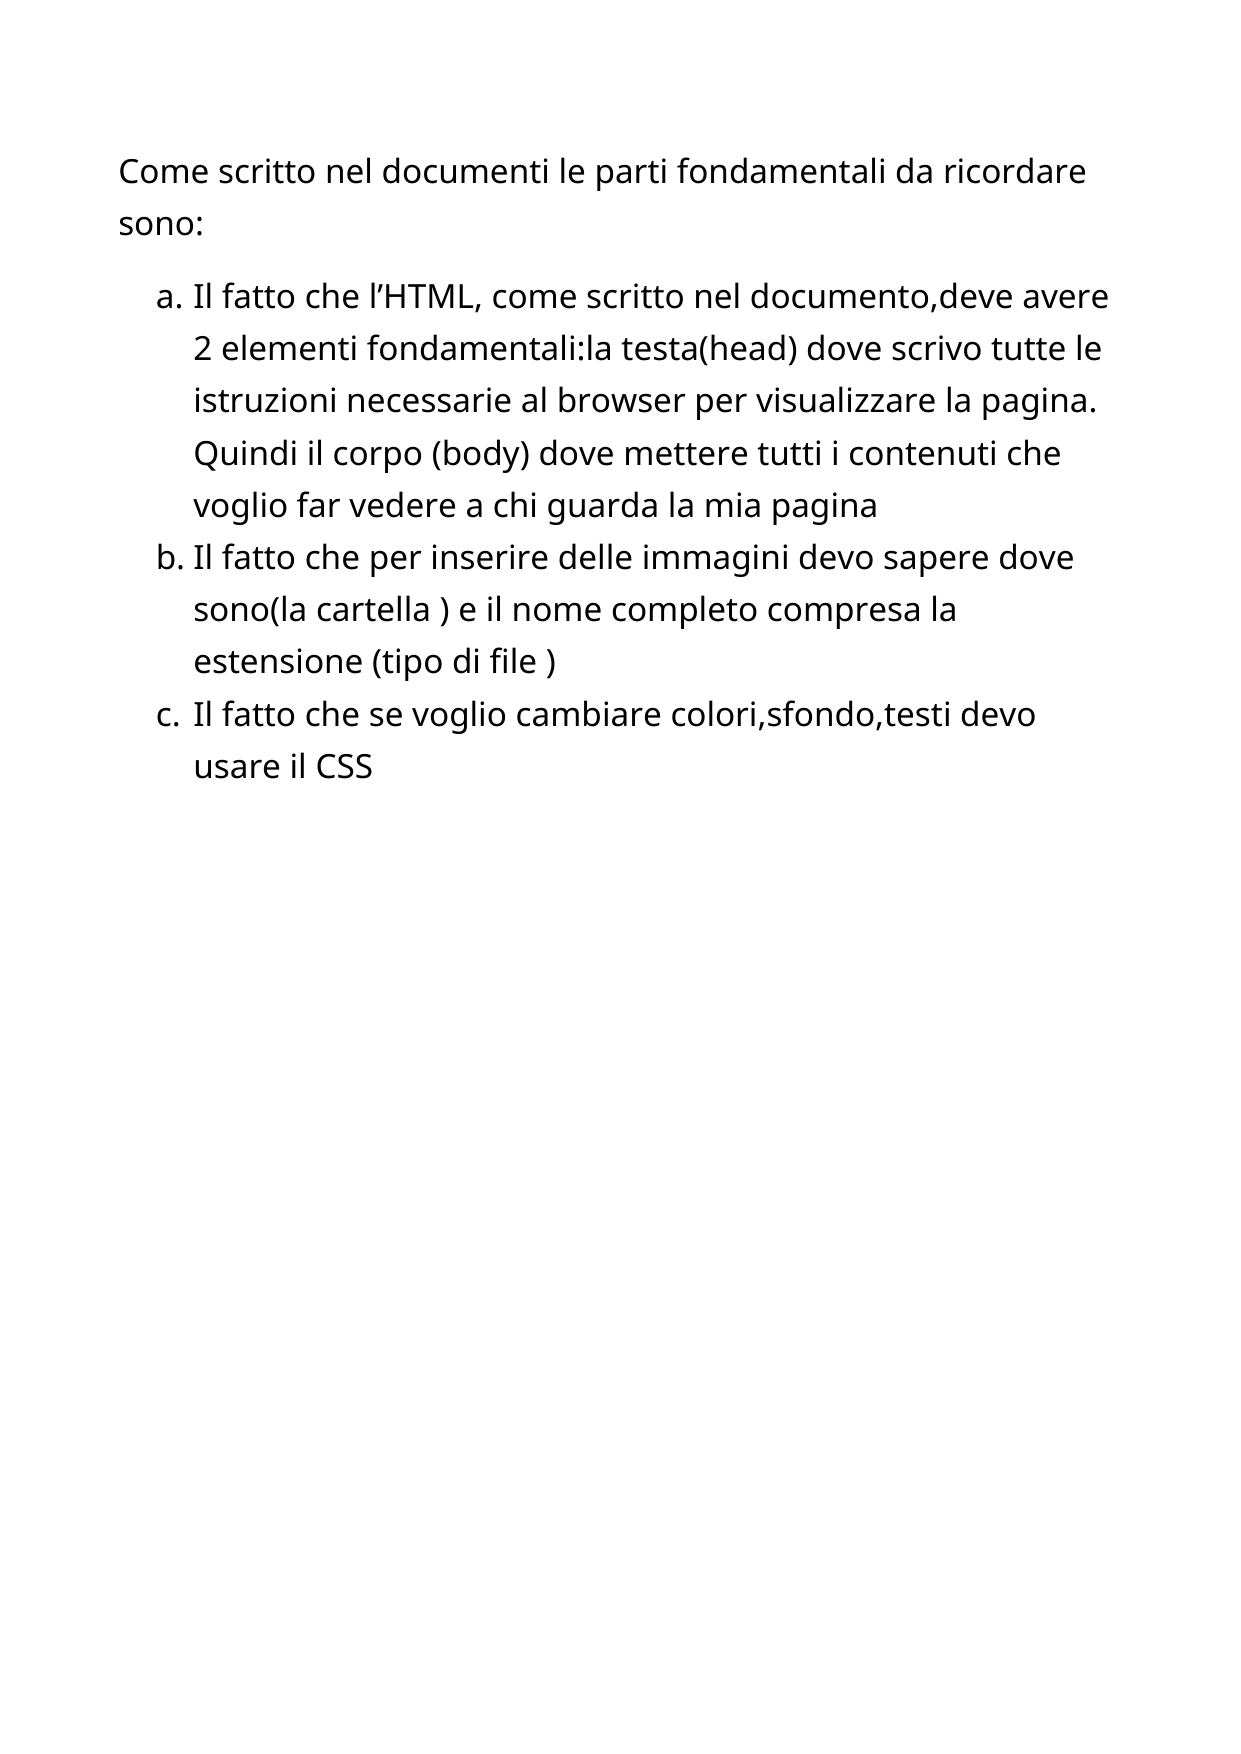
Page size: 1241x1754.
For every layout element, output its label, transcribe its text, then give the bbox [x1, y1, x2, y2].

list Il fatto che se voglio cambiare colori,sfondo,testi devo usare il CSS [156, 690, 1122, 788]
list Il fatto che l’HTML, come scritto nel documento,deve avere 2 elementi fondamentali:la testa(head) dove scrivo tutte le istruzioni necessarie al browser per visualizzare la pagina. [156, 273, 1122, 423]
list Quindi il corpo (body) dove mettere tutti i contenuti che voglio far vedere a chi guarda la mia pagina [193, 429, 1122, 527]
text Come scritto nel documenti le parti fondamentali da ricordare sono: [118, 148, 1122, 245]
list Il fatto che per inserire delle immagini devo sapere dove sono(la cartella ) e il nome completo compresa la estensione (tipo di file ) [156, 534, 1122, 683]
